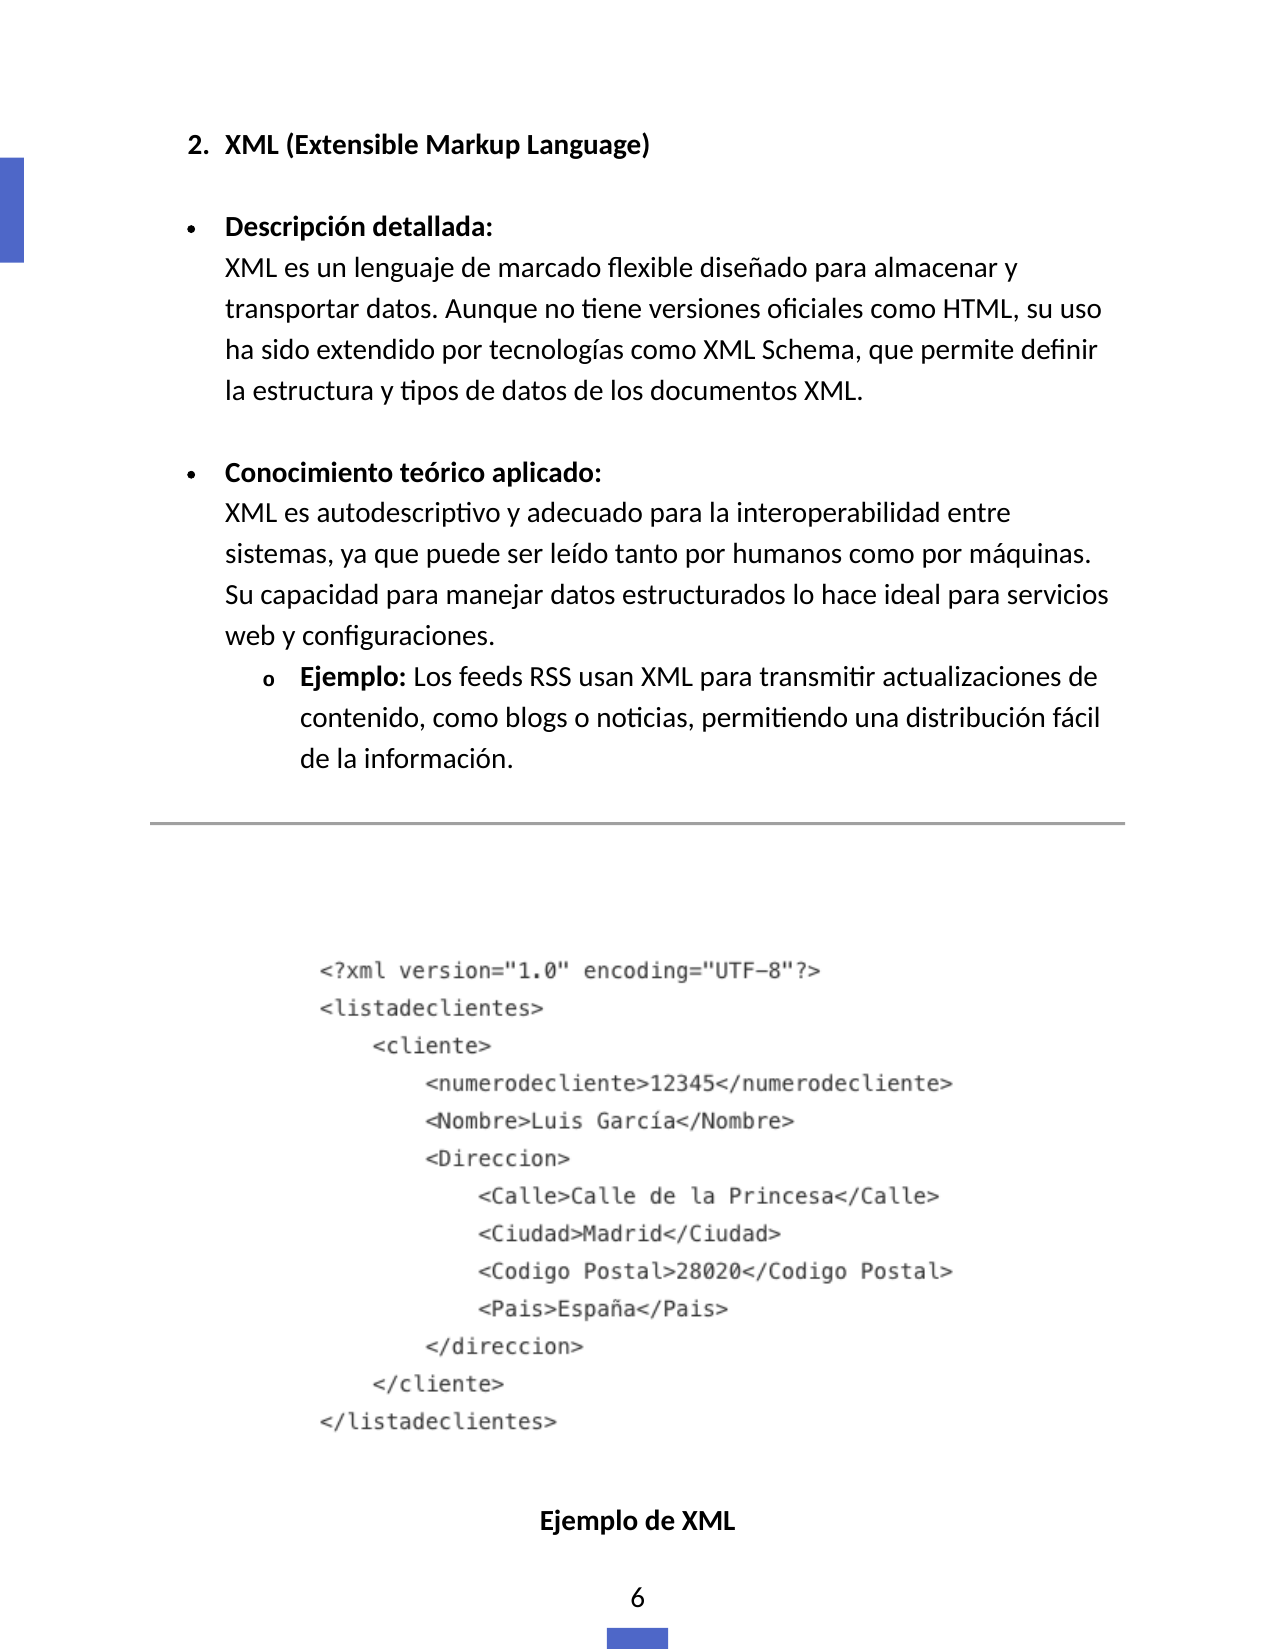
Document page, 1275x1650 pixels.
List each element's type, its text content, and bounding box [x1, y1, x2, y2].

list XML (Extensible Markup Language) [187, 126, 1125, 162]
list Descripción detallada: XML es un lenguaje de marcado flexible diseñado para almacenar y transportar datos. Aunque no tiene versiones oficiales como HTML, su uso ha sido extendido por tecnologías como XML Schema, que permite definir la estructura y tipos de datos de los documentos XML. [187, 208, 1125, 407]
picture [288, 945, 989, 1456]
list Ejemplo: Los feeds RSS usan XML para transmitir actualizaciones de contenido, como blogs o noticias, permitiendo una distribución fácil de la información. [262, 658, 1125, 776]
list Conocimiento teórico aplicado: XML es autodescriptivo y adecuado para la interoperabilidad entre sistemas, ya que puede ser leído tanto por humanos como por máquinas. Su capacidad para manejar datos estructurados lo hace ideal para servicios web y configuraciones. [187, 454, 1125, 653]
text Ejemplo de XML [150, 1502, 1125, 1538]
